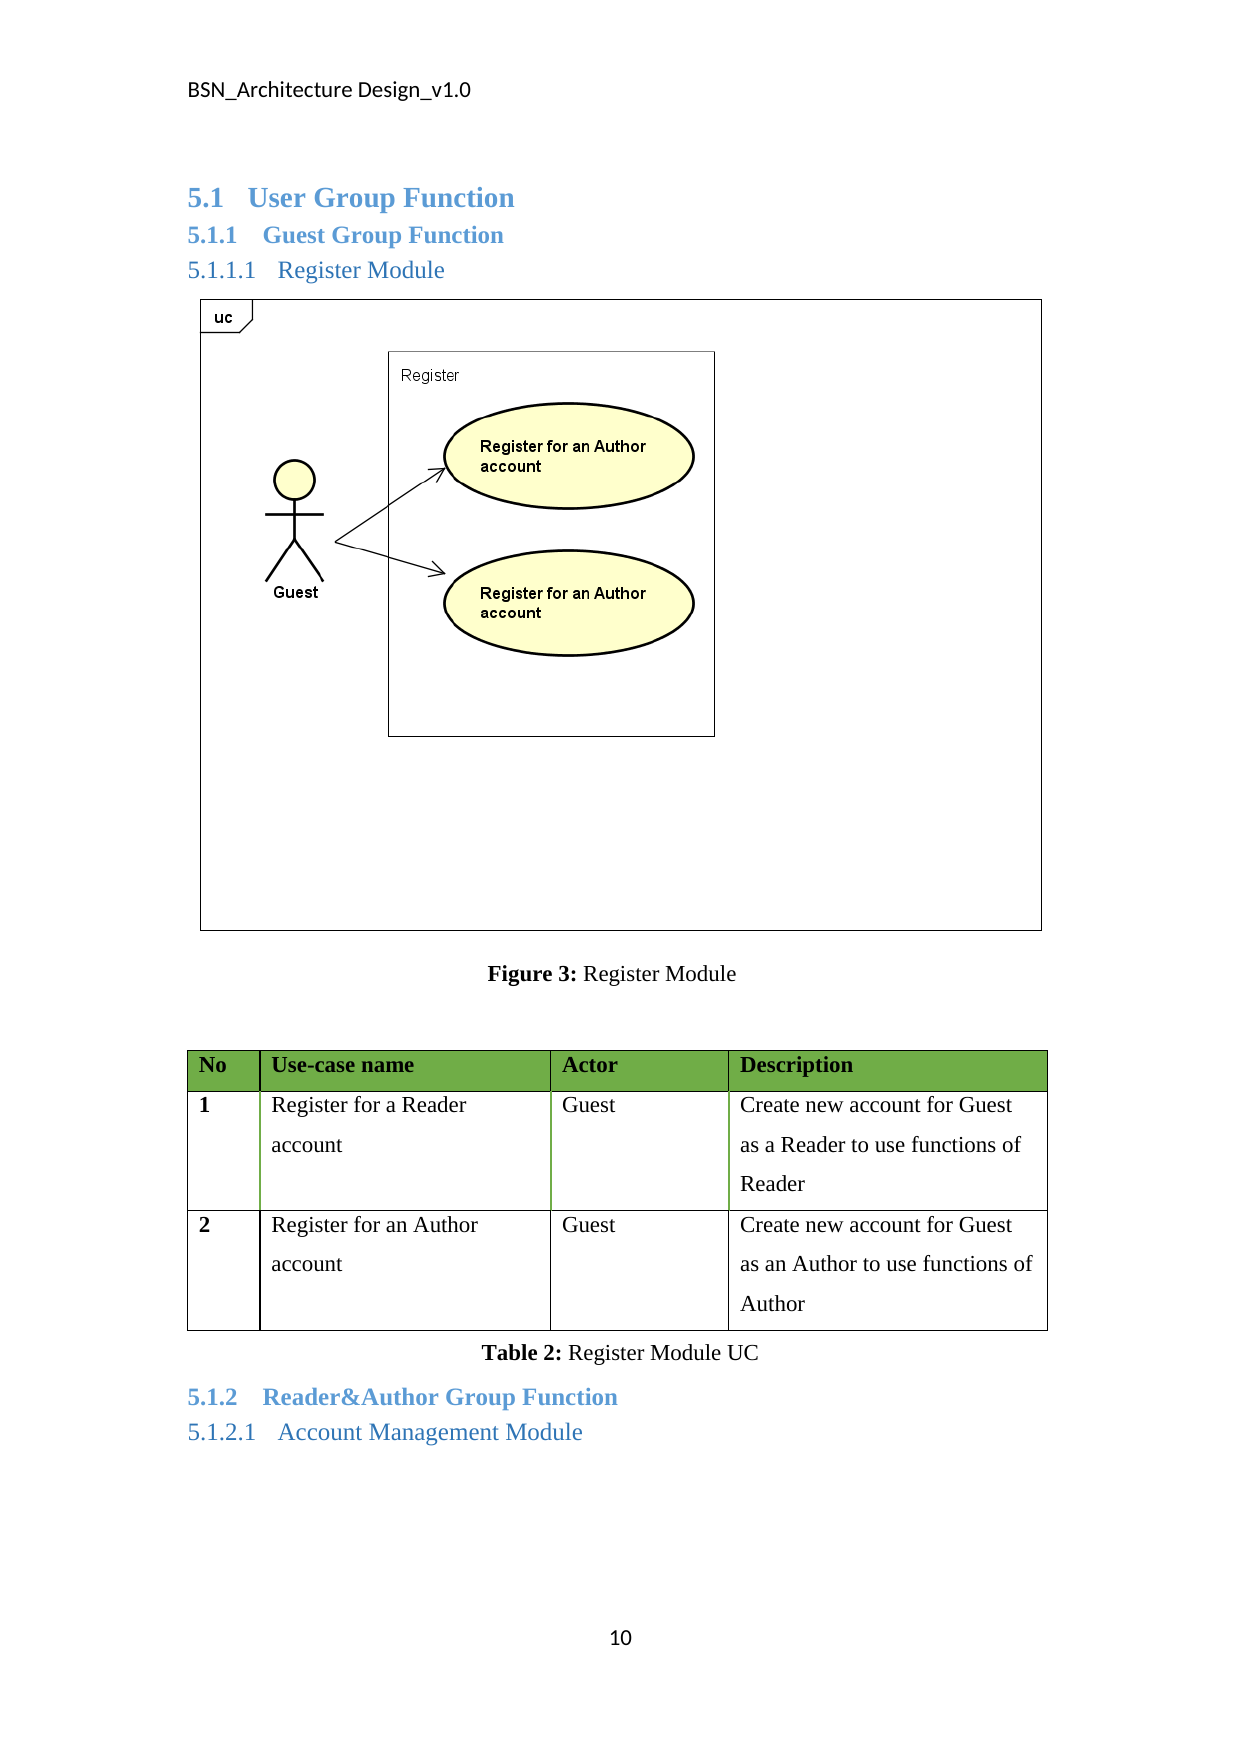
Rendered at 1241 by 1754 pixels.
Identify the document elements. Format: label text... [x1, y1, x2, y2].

table_header Description [729, 1051, 1047, 1091]
picture [187, 286, 1053, 942]
table_cell 1 [188, 1092, 259, 1210]
table_cell 2 [188, 1211, 259, 1329]
table_cell Create new account for Guest as an Author to use functions of Author [729, 1211, 1047, 1329]
table_cell Register for an Author account [261, 1211, 550, 1329]
subtitle Reader&Author Group Function [187, 1382, 1053, 1410]
table_cell Guest [551, 1211, 728, 1329]
table_header No [188, 1051, 259, 1091]
table_header Use-case name [261, 1051, 550, 1091]
table_header Actor [551, 1051, 728, 1091]
subtitle Guest Group Function [187, 220, 1053, 249]
subtitle User Group Function [187, 180, 1053, 213]
subtitle Account Management Module [187, 1417, 1053, 1446]
table_cell Create new account for Guest as a Reader to use functions of Reader [730, 1092, 1047, 1210]
table_cell Register for a Reader account [261, 1092, 550, 1210]
subtitle Register Module [187, 256, 1053, 284]
table_cell Guest [552, 1092, 728, 1210]
